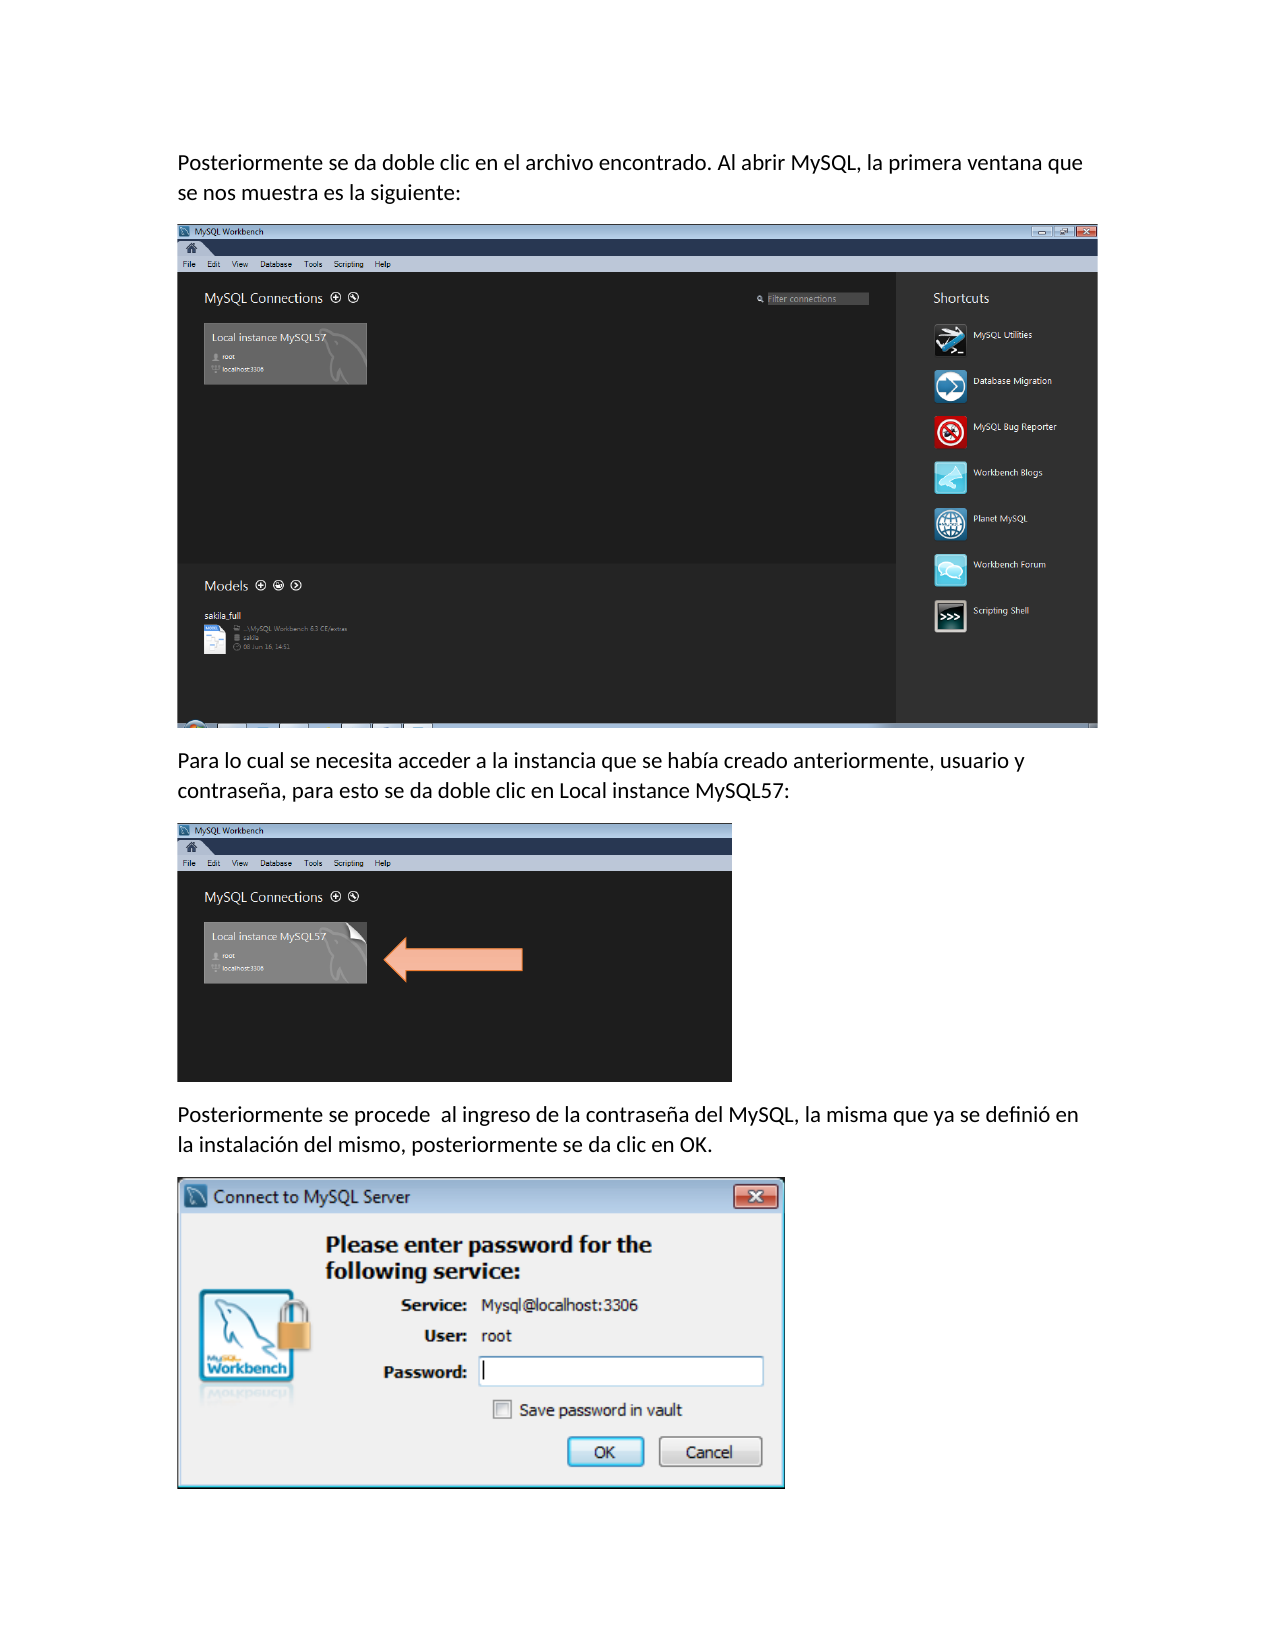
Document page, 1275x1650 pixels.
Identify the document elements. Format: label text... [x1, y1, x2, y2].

picture [177, 224, 1098, 728]
picture [177, 823, 732, 1082]
text Para lo cual se necesita acceder a la instancia que se había creado anteriormente, usuario y contraseña, para esto se da doble clic en Local instance MySQL57: [177, 746, 1098, 804]
text Posteriormente se procede al ingreso de la contraseña del MySQL, la misma que ya se definió en la instalación del mismo, posteriormente se da clic en OK. [177, 1100, 1098, 1158]
picture [177, 1177, 785, 1489]
text Posteriormente se da doble clic en el archivo encontrado. Al abrir MySQL, la primera ventana que se nos muestra es la siguiente: [177, 148, 1098, 206]
